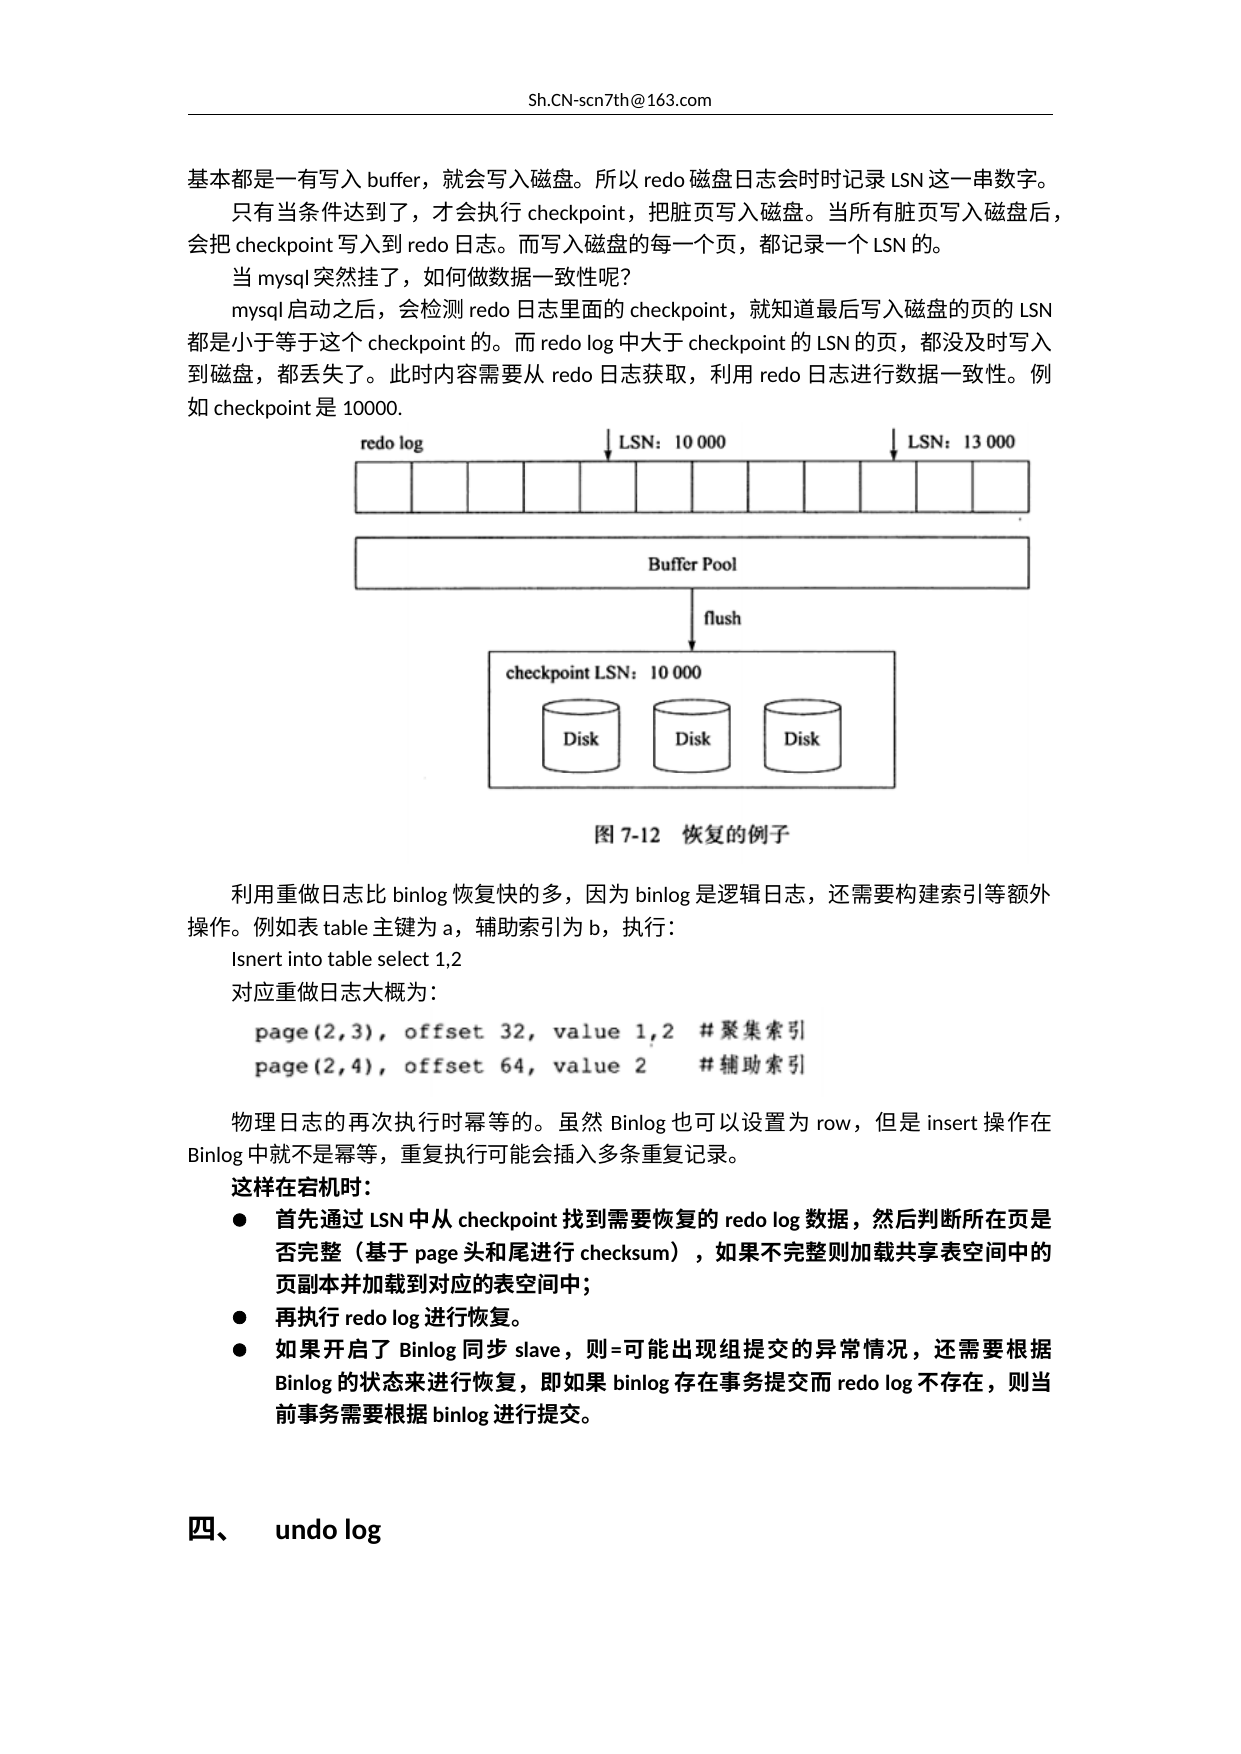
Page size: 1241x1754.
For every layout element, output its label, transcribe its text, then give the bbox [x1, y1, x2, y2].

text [187, 162, 1053, 194]
text mysql启动之后，会检测redo日志里面的checkpoint，就知道最后写入磁盘的页的LSN都是小于等于这个checkpoint的。而redo log中大于checkpoint的LSN的页，都没及时写入到磁盘，都丢失了。此时内容需要从redo日志获取，利用redo日志进行数据一致性。例如checkpoint是10000. [187, 292, 1053, 422]
list 如果开启了Binlog同步slave，则=可能出现组提交的异常情况，还需要根据Binlog的状态来进行恢复，即如果binlog存在事务提交而redo log不存在，则当前事务需要根据binlog进行提交。 [231, 1332, 1053, 1429]
text Isnert into table select 1,2 [187, 942, 1053, 974]
text 物理日志的再次执行时幂等的。虽然Binlog也可以设置为row，但是insert操作在Binlog中就不是幂等，重复执行可能会插入多条重复记录。 [187, 1104, 1053, 1169]
text 利用重做日志比binlog恢复快的多，因为binlog是逻辑日志，还需要构建索引等额外操作。例如表table主键为a，辅助索引为b，执行： [187, 877, 1053, 942]
picture [231, 1007, 872, 1097]
text 只有当条件达到了，才会执行checkpoint，把脏页写入磁盘。当所有脏页写入磁盘后，会把checkpoint写入到redo日志。而写入磁盘的每一个页，都记录一个LSN的。 [187, 194, 1053, 259]
text 对应重做日志大概为： [187, 974, 1053, 1007]
text 当mysql突然挂了，如何做数据一致性呢？ [187, 259, 1053, 292]
list undo log [187, 1494, 1053, 1559]
text 这样在宕机时： [187, 1169, 1053, 1202]
list 再执行redo log进行恢复。 [231, 1299, 1053, 1332]
list 首先通过LSN中从checkpoint找到需要恢复的redo log数据，然后判断所在页是否完整（基于page头和尾进行checksum），如果不完整则加载共享表空间中的页副本并加载到对应的表空间中； [231, 1202, 1053, 1299]
picture [231, 422, 1097, 864]
